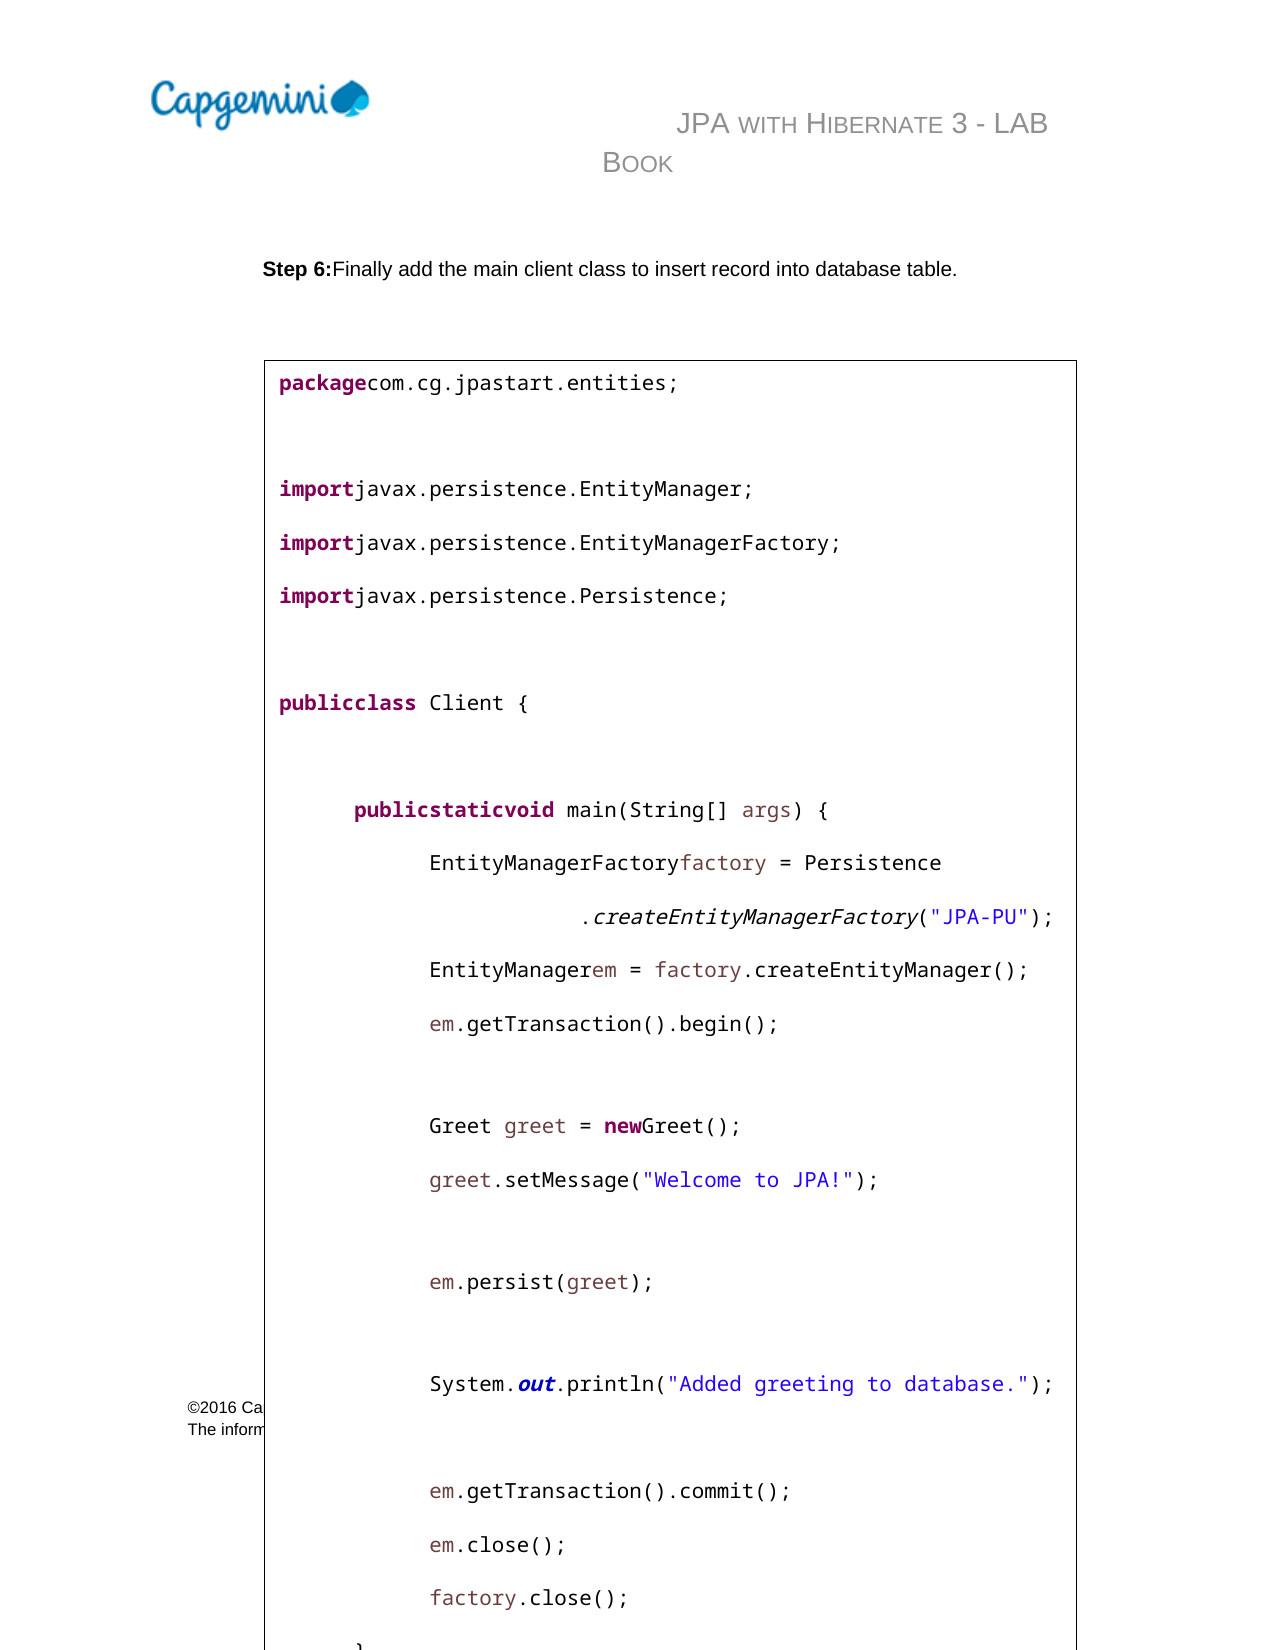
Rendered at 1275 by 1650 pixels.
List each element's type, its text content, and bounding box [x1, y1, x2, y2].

text Step 6:Finally add the main client class to insert record into database table. [187, 257, 1087, 281]
picture [151, 73, 372, 138]
